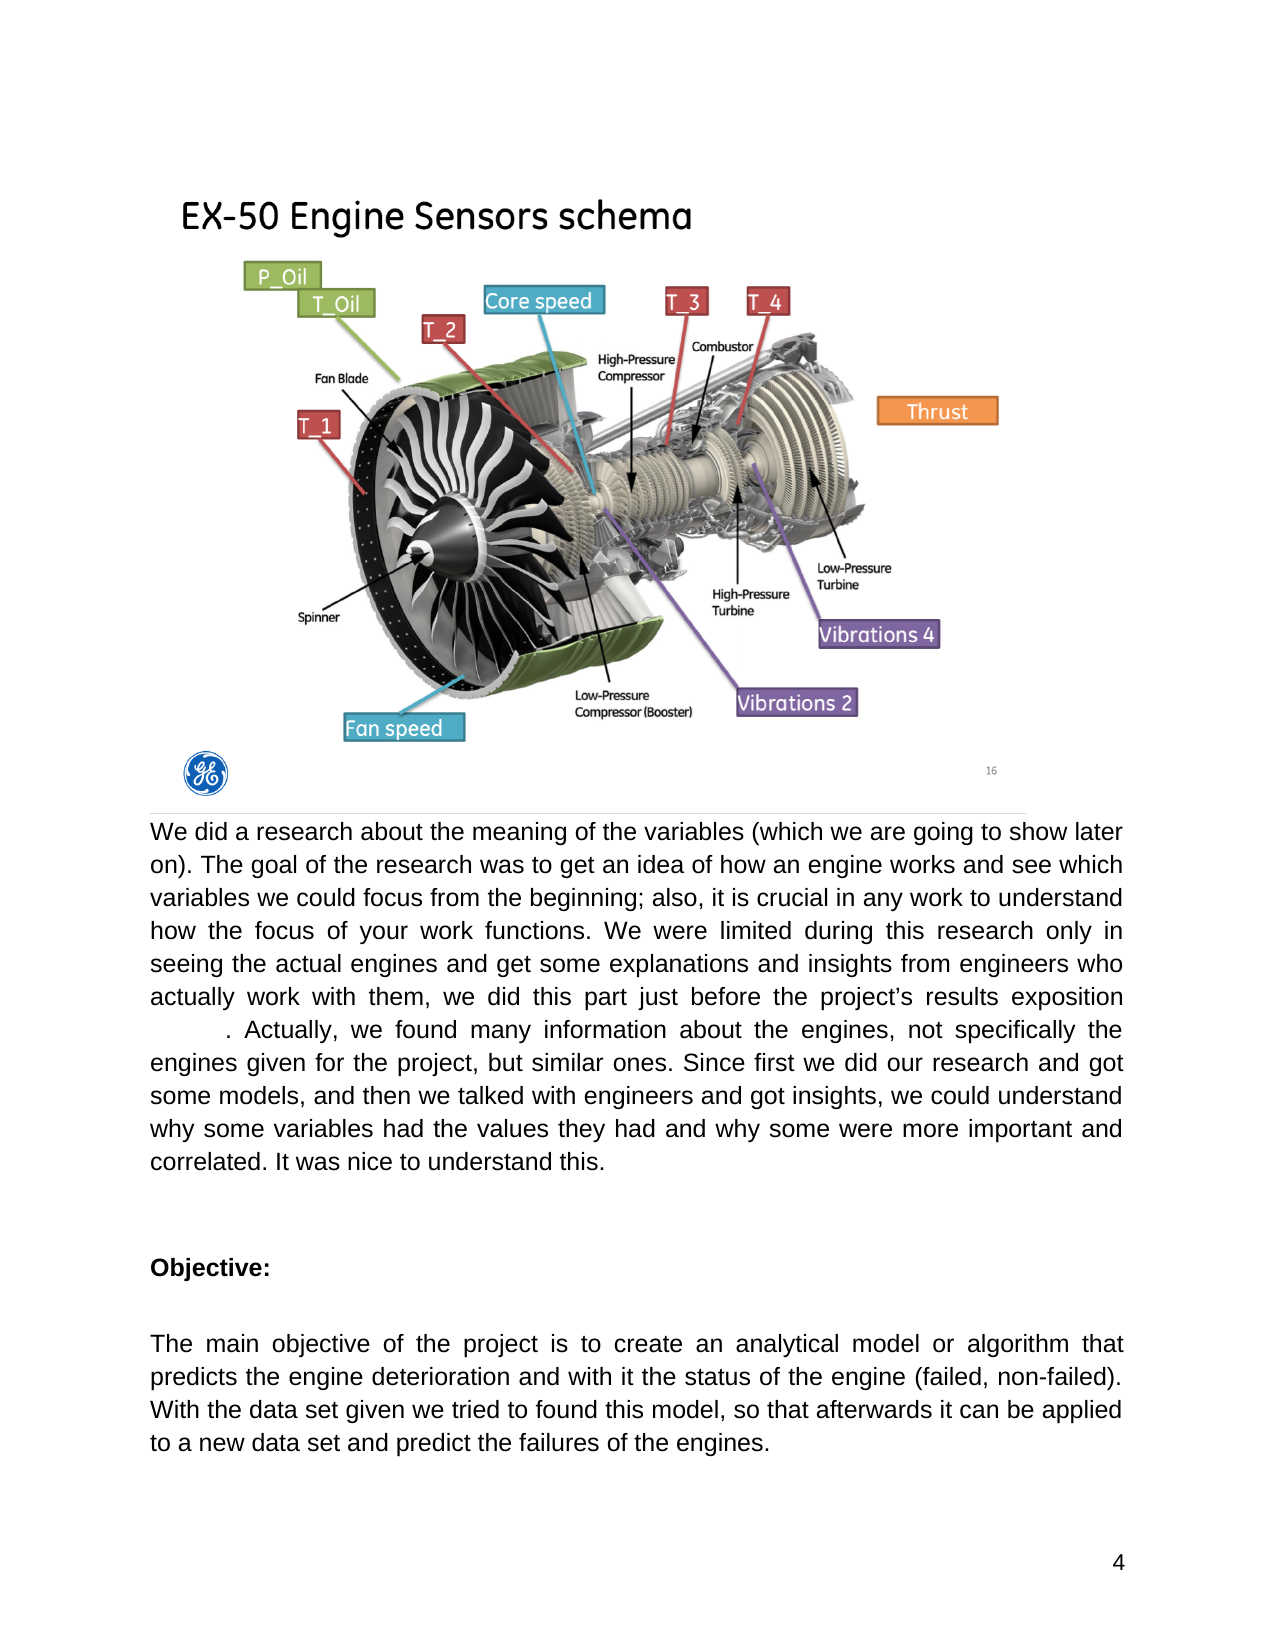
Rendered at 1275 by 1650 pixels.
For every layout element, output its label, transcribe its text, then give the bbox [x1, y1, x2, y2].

text We did a research about the meaning of the variables (which we are going to show later on). The goal of the research was to get an idea of how an engine works and see which variables we could focus from the beginning; also, it is crucial in any work to understand how the focus of your work functions. We were limited during this research only in seeing the actual engines and get some explanations and insights from engineers who actually work with them, we did this part just before the project’s results exposition . Actually, we found many information about the engines, not specifically the engines given for the project, but similar ones. Since first we did our research and got some models, and then we talked with engineers and got insights, we could understand why some variables had the values they had and why some were more important and correlated. It was nice to understand this. [150, 817, 1125, 1176]
subtitle Objective: [150, 1253, 1125, 1281]
picture [150, 150, 1027, 814]
text The main objective of the project is to create an analytical model or algorithm that predicts the engine deterioration and with it the status of the engine (failed, non-failed). With the data set given we tried to found this model, so that afterwards it can be applied to a new data set and predict the failures of the engines. [150, 1329, 1125, 1457]
